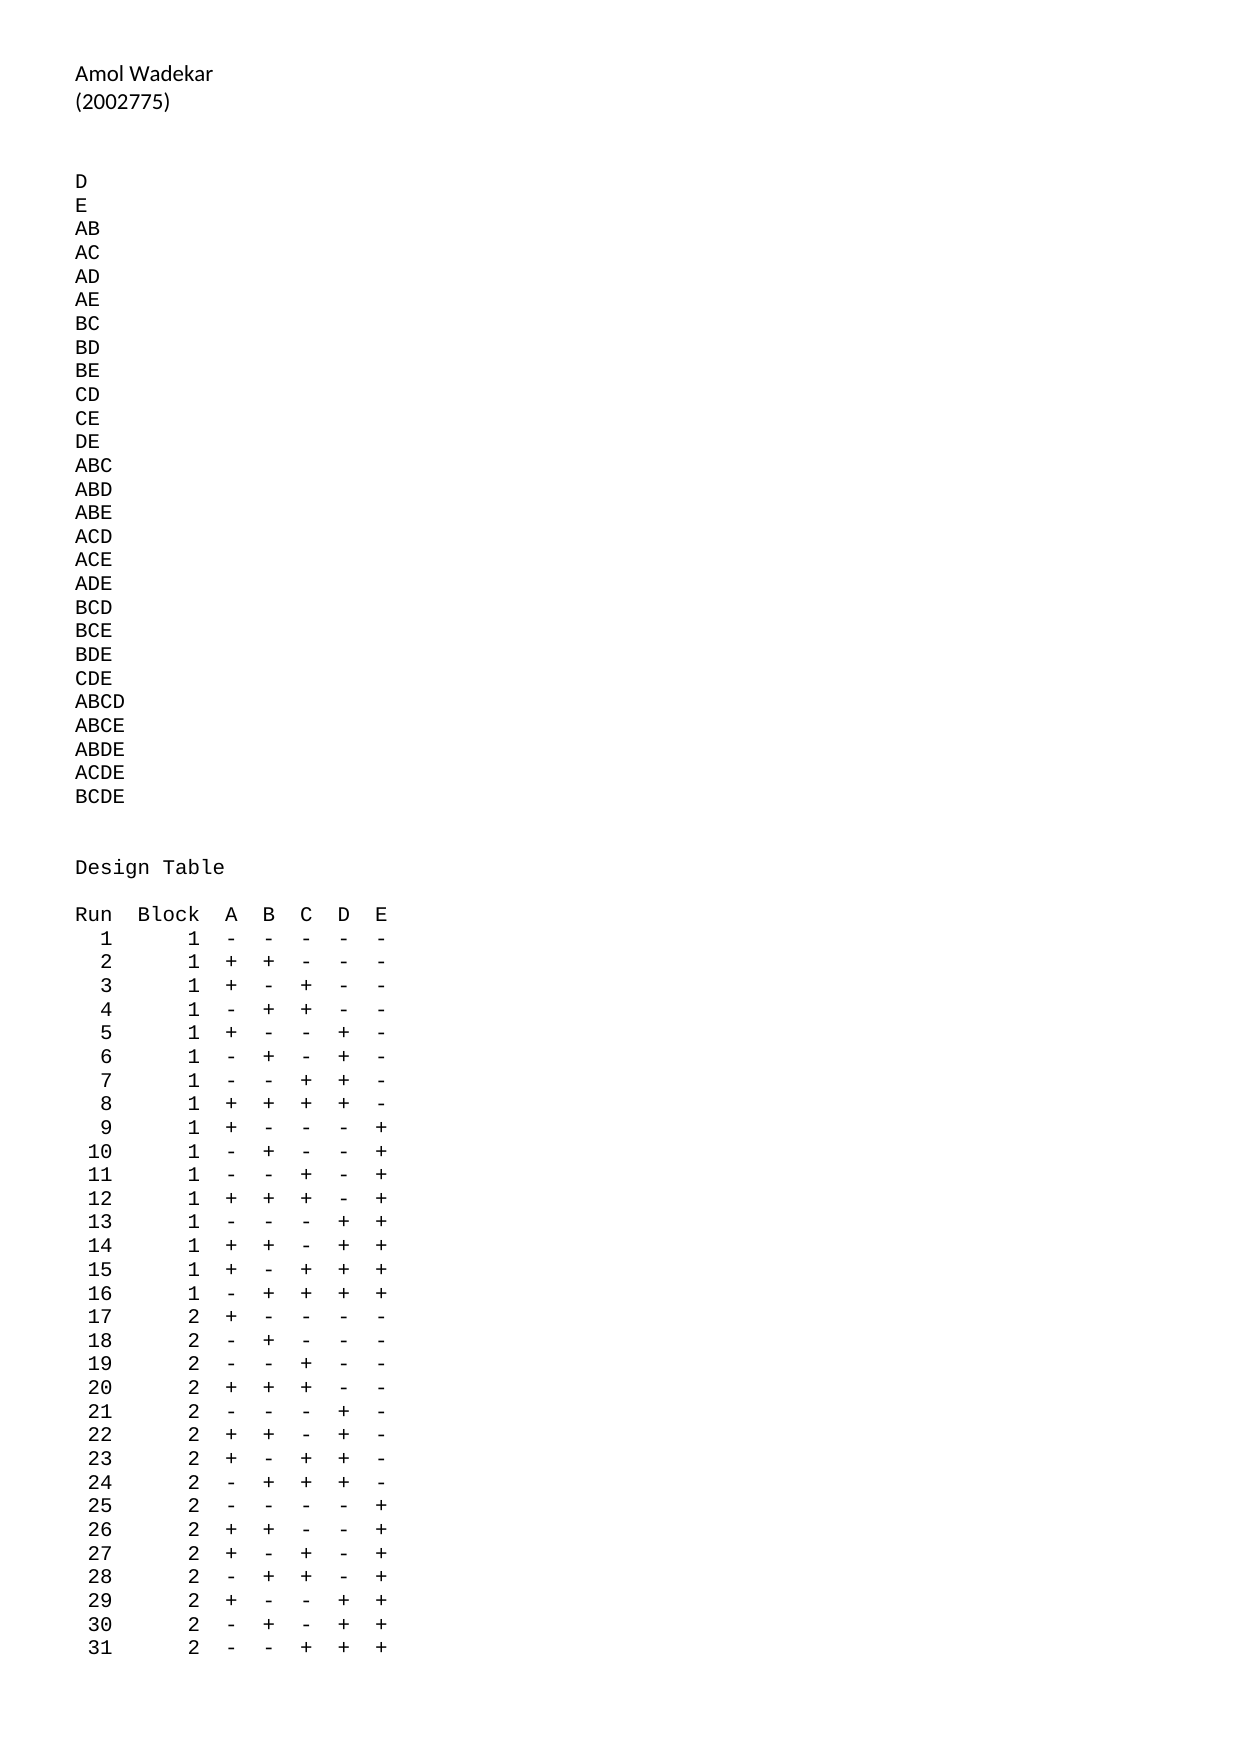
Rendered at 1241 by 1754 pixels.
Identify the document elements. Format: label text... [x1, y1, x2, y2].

text Design Table [75, 857, 1165, 881]
text 22 2 + + - + - [75, 1424, 1165, 1448]
text 15 1 + - + + + [75, 1259, 1165, 1282]
text D [75, 171, 1165, 195]
text 1 1 - - - - - [75, 928, 1165, 951]
text BD [75, 337, 1165, 360]
text ABCD [75, 691, 1165, 715]
text DE [75, 431, 1165, 455]
text ACDE [75, 762, 1165, 786]
text ACD [75, 526, 1165, 549]
text CDE [75, 668, 1165, 691]
text 24 2 - + + + - [75, 1472, 1165, 1495]
text 7 1 - - + + - [75, 1070, 1165, 1093]
text 8 1 + + + + - [75, 1093, 1165, 1117]
text ADE [75, 573, 1165, 597]
text 16 1 - + + + + [75, 1282, 1165, 1306]
text AE [75, 289, 1165, 313]
text 14 1 + + - + + [75, 1235, 1165, 1259]
text 9 1 + - - - + [75, 1117, 1165, 1141]
text BC [75, 313, 1165, 337]
text 20 2 + + + - - [75, 1377, 1165, 1401]
text ABE [75, 502, 1165, 526]
text BCD [75, 597, 1165, 620]
text 6 1 - + - + - [75, 1046, 1165, 1070]
text ABCE [75, 715, 1165, 739]
text 18 2 - + - - - [75, 1330, 1165, 1353]
text 31 2 - - + + + [75, 1637, 1165, 1661]
text BCE [75, 620, 1165, 644]
text 23 2 + - + + - [75, 1448, 1165, 1472]
text 27 2 + - + - + [75, 1543, 1165, 1566]
text Run Block A B C D E [75, 904, 1165, 928]
text 28 2 - + + - + [75, 1566, 1165, 1590]
text CD [75, 384, 1165, 408]
text ABD [75, 478, 1165, 502]
text 19 2 - - + - - [75, 1353, 1165, 1377]
text 21 2 - - - + - [75, 1401, 1165, 1424]
text 13 1 - - - + + [75, 1212, 1165, 1235]
text 25 2 - - - - + [75, 1495, 1165, 1519]
text ABDE [75, 739, 1165, 762]
text 4 1 - + + - - [75, 999, 1165, 1022]
text 12 1 + + + - + [75, 1188, 1165, 1212]
text BDE [75, 644, 1165, 668]
text 30 2 - + - + + [75, 1613, 1165, 1637]
text 11 1 - - + - + [75, 1164, 1165, 1188]
text 10 1 - + - - + [75, 1141, 1165, 1164]
text 29 2 + - - + + [75, 1590, 1165, 1613]
text BCDE [75, 786, 1165, 809]
text 3 1 + - + - - [75, 975, 1165, 999]
text CE [75, 408, 1165, 431]
text E [75, 195, 1165, 218]
text 17 2 + - - - - [75, 1306, 1165, 1330]
text AC [75, 242, 1165, 266]
text 2 1 + + - - - [75, 951, 1165, 975]
text AD [75, 266, 1165, 289]
text ABC [75, 455, 1165, 478]
text 5 1 + - - + - [75, 1022, 1165, 1046]
text 26 2 + + - - + [75, 1519, 1165, 1543]
text ACE [75, 549, 1165, 573]
text BE [75, 360, 1165, 384]
text AB [75, 218, 1165, 242]
